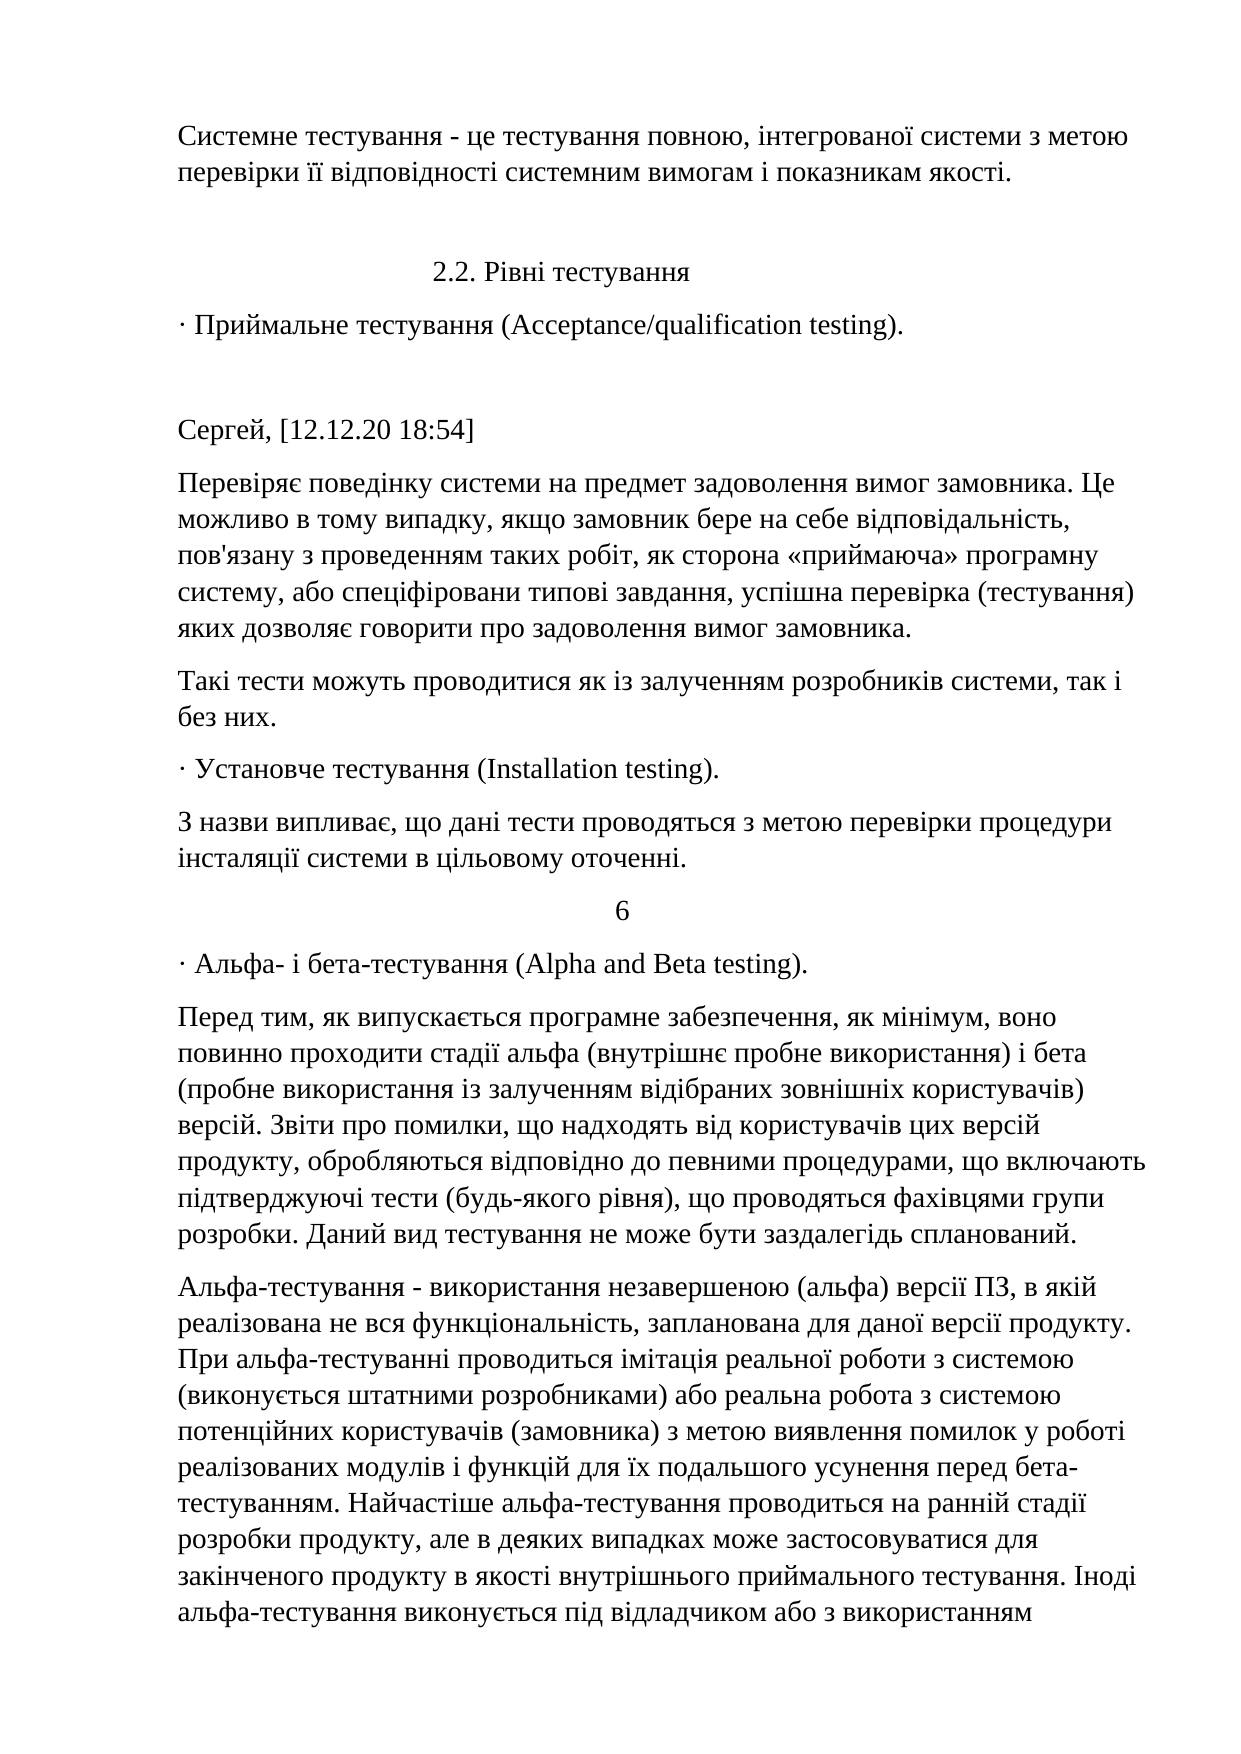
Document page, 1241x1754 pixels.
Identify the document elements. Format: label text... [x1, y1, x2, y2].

text 2.2. Рівні тестування [177, 254, 1152, 287]
text · Альфа- і бета-тестування (Alpha and Beta testing). [177, 946, 1152, 980]
text З назви випливає, що дані тести проводяться з метою перевірки процедури інсталяції системи в цільовому оточенні. [177, 804, 1152, 874]
text Перевіряє поведінку системи на предмет задоволення вимог замовника. Це можливо в тому випадку, якщо замовник бере на себе відповідальність, пов'язану з проведенням таких робіт, як сторона «приймаюча» програмну систему, або спеціфіровани типові завдання, успішна перевірка (тестування) яких дозволяє говорити про задоволення вимог замовника. [177, 465, 1152, 643]
text · Приймальне тестування (Acceptance/qualification testing). [177, 307, 1152, 340]
text Сергей, [12.12.20 18:54] [177, 412, 1152, 446]
text Системне тестування - це тестування повною, інтегрованої системи з метою перевірки її відповідності системним вимогам і показникам якості. [177, 118, 1152, 188]
text 6 [177, 893, 1152, 927]
text Такі тести можуть проводитися як із залученням розробників системи, так і без них. [177, 663, 1152, 732]
text · Установче тестування (Installation testing). [177, 752, 1152, 785]
text Перед тим, як випускається програмне забезпечення, як мінімум, воно повинно проходити стадії альфа (внутрішнє пробне використання) і бета (пробне використання із залученням відібраних зовнішніх користувачів) версій. Звіти про помилки, що надходять від користувачів цих версій продукту, обробляються відповідно до певними процедурами, що включають підтверджуючі тести (будь-якого рівня), що проводяться фахівцями групи розробки. Даний вид тестування не може бути заздалегідь спланований. [177, 999, 1152, 1249]
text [177, 1269, 1152, 1627]
